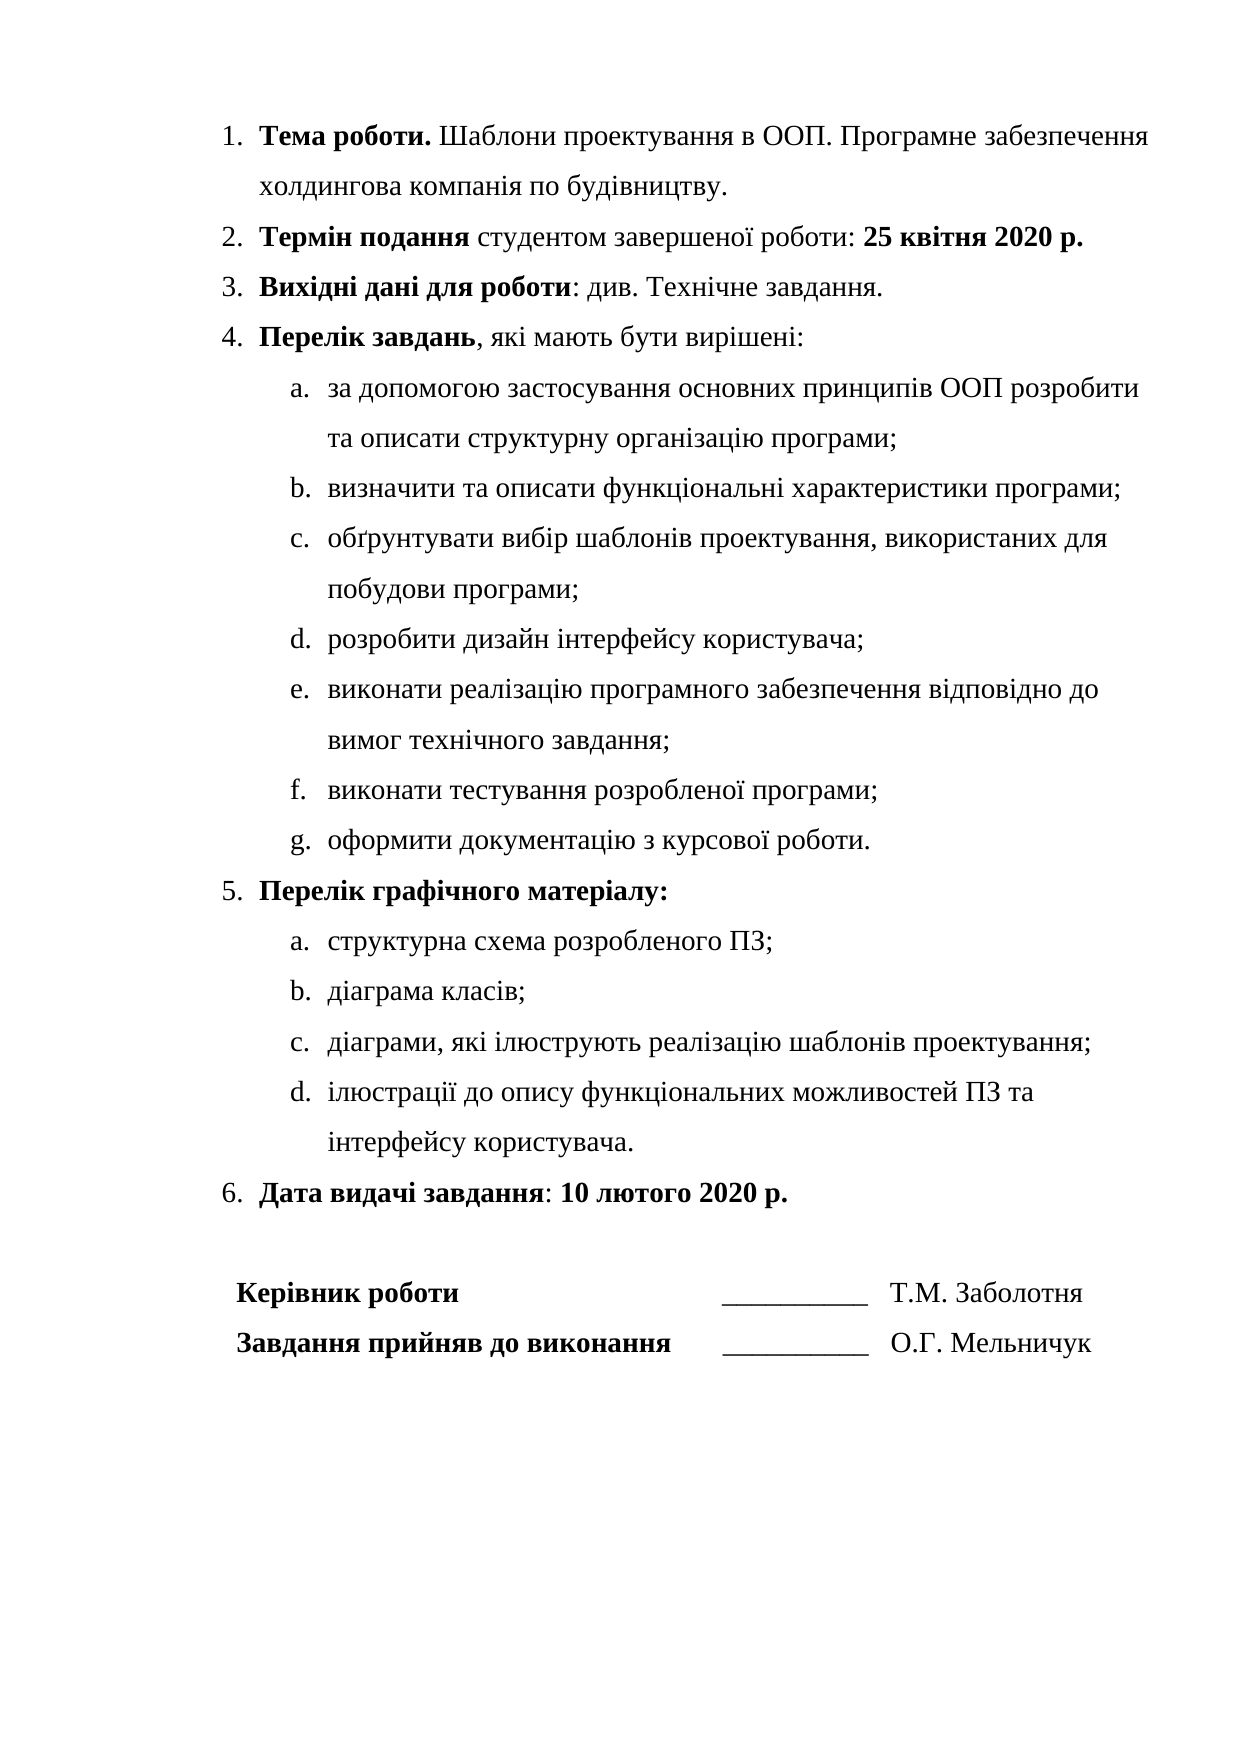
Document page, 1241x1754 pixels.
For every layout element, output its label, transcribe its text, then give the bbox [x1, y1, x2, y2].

list Тема роботи. Шаблони проектування в ООП. Програмне забезпечення холдингова компанія по будівництву. [221, 118, 1152, 202]
list визначити та описати функціональні характеристики програми; [290, 470, 1152, 504]
list структурна схема розробленого ПЗ; [290, 923, 1152, 957]
list діаграми, які ілюструють реалізацію шаблонів проектування; [290, 1024, 1152, 1057]
list Перелік завдань, які мають бути вирішені: [221, 319, 1152, 353]
list Перелік графічного матеріалу: [221, 873, 1152, 906]
list обґрунтувати вибір шаблонів проектування, використаних для побудови програми; [290, 521, 1152, 604]
list виконати реалізацію програмного забезпечення відповідно до вимог технічного завдання; [290, 672, 1152, 755]
text Керівник роботи __________ Т.М. Заболотня [177, 1275, 1152, 1309]
text Завдання прийняв до виконання __________ О.Г. Мельничук [177, 1326, 1152, 1359]
list ілюстрації до опису функціональних можливостей ПЗ та інтерфейсу користувача. [290, 1074, 1152, 1158]
list Дата видачі завдання: 10 лютого 2020 р. [221, 1175, 1152, 1208]
list виконати тестування розробленої програми; [290, 772, 1152, 806]
list оформити документацію з курсової роботи. [290, 822, 1152, 856]
list Термін подання студентом завершеної роботи: 25 квітня 2020 р. [221, 219, 1152, 252]
list Вихідні дані для роботи: див. Технічне завдання. [221, 269, 1152, 303]
list діаграма класів; [290, 973, 1152, 1007]
list розробити дизайн інтерфейсу користувача; [290, 621, 1152, 655]
list за допомогою застосування основних принципів ООП розробити та описати структурну організацію програми; [290, 370, 1152, 453]
